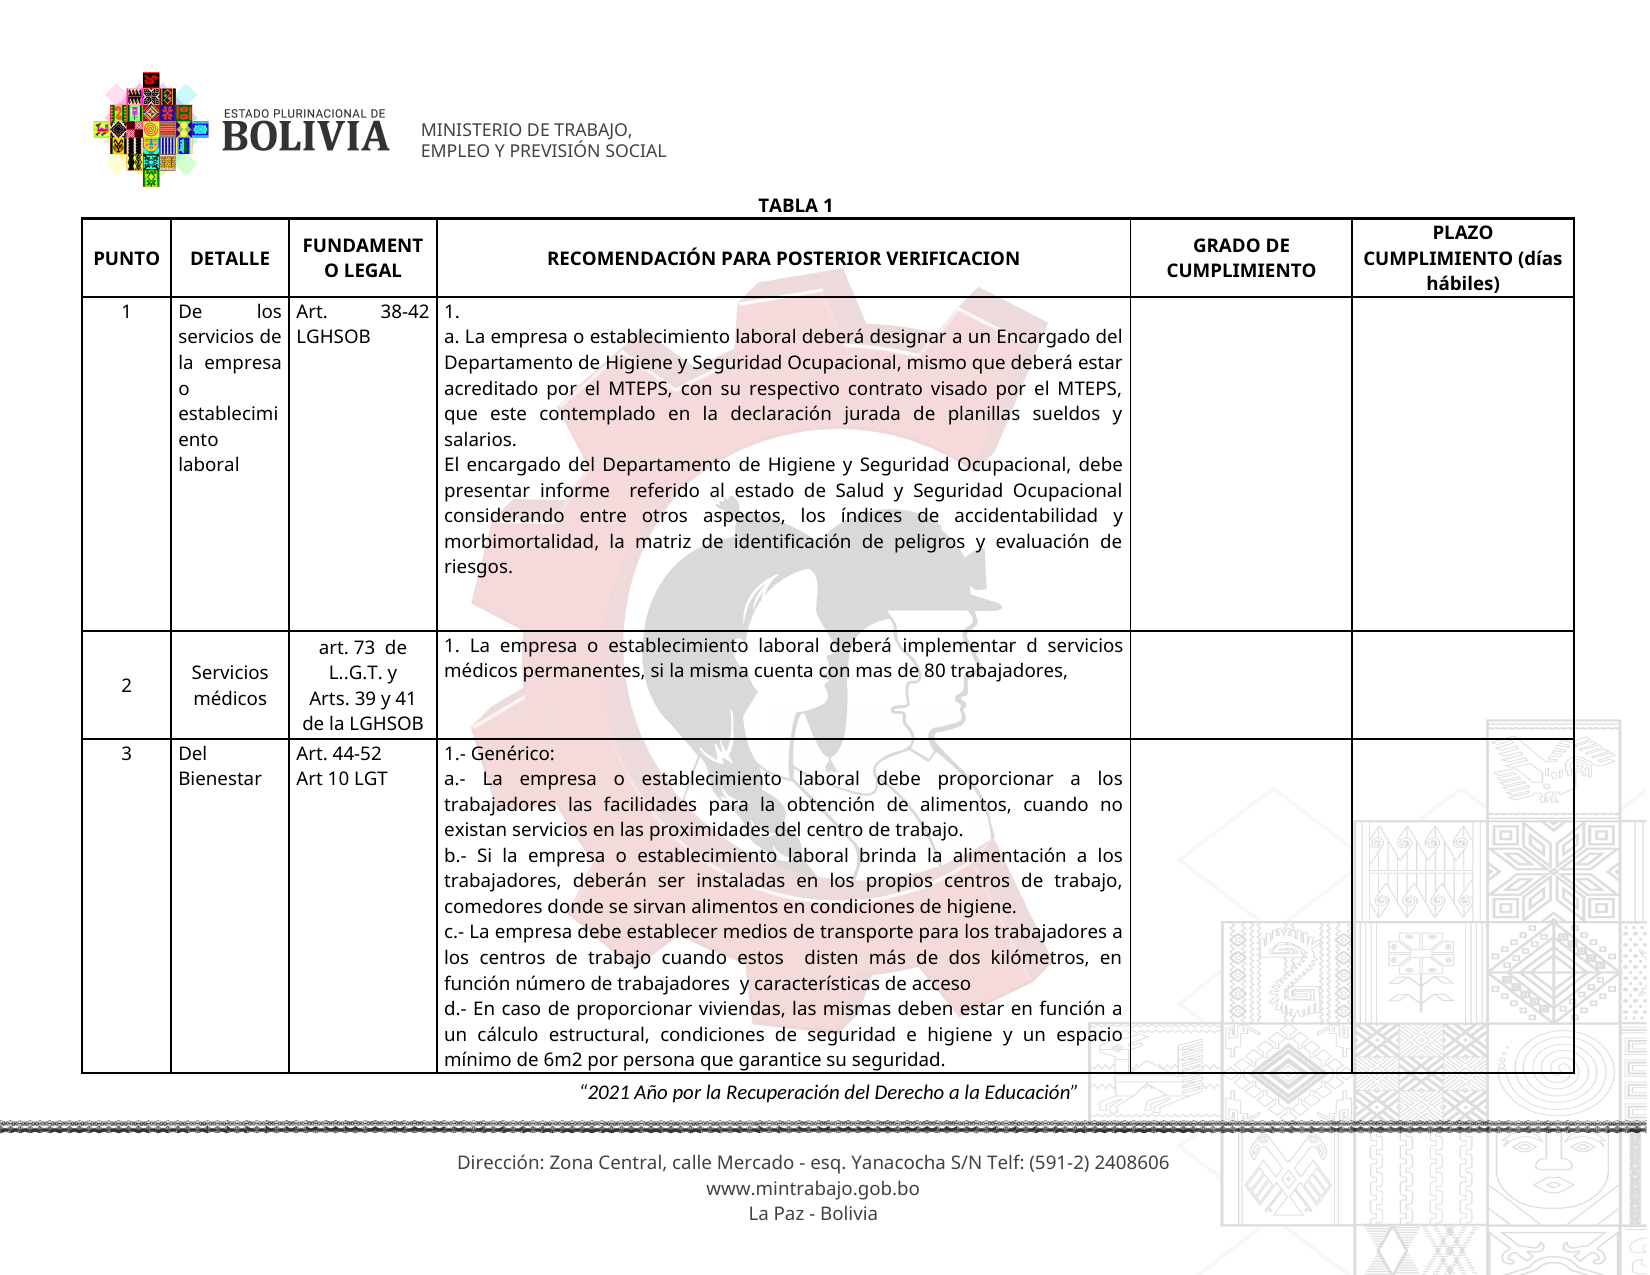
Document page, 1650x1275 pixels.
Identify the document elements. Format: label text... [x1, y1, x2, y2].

table_cell [1353, 298, 1573, 630]
table_cell [1131, 740, 1351, 1072]
table_header FUNDAMENTO LEGAL [290, 220, 436, 296]
table_cell [1131, 298, 1351, 630]
table_cell Art. 44-52 Art 10 LGT [290, 740, 436, 1072]
table_cell [1353, 632, 1573, 738]
text TABLA 1 [148, 192, 1444, 217]
picture [0, 2, 1246, 200]
table_header DETALLE [172, 220, 288, 296]
table_header RECOMENDACIÓN PARA POSTERIOR VERIFICACION [438, 220, 1130, 296]
table_cell 2 [83, 632, 170, 738]
table_cell 1 [83, 298, 170, 630]
table_cell art. 73 de L..G.T. y Arts. 39 y 41 de la LGHSOB [290, 632, 436, 738]
table_cell 1. a. La empresa o establecimiento laboral deberá designar a un Encargado del Departamento de Higiene y Seguridad Ocupacional, mismo que deberá estar acreditado por el MTEPS, con su respectivo contrato visado por el MTEPS, que este contemplado en la declaración jurada de planillas sueldos y salarios. El encargado del Departamento de Higiene y Seguridad Ocupacional, debe presentar informe referido al estado de Salud y Seguridad Ocupacional considerando entre otros aspectos, los índices de accidentabilidad y morbimortalidad, la matriz de identificación de peligros y evaluación de riesgos. [438, 298, 1130, 630]
picture [0, 703, 1647, 1275]
table_header PLAZO CUMPLIMIENTO (días hábiles) [1353, 220, 1573, 296]
table_cell [1353, 740, 1573, 1072]
table_cell 1. La empresa o establecimiento laboral deberá implementar d servicios médicos permanentes, si la misma cuenta con mas de 80 trabajadores, [438, 632, 1130, 738]
table_cell De los servicios de la empresa o establecimiento laboral [172, 298, 288, 630]
table_cell [1131, 632, 1351, 738]
table_cell Del Bienestar [172, 740, 288, 1072]
table_header PUNTO [83, 220, 170, 296]
table_header GRADO DE CUMPLIMIENTO [1131, 220, 1351, 296]
table_cell 3 [83, 740, 170, 1072]
table_cell Art. 38-42 LGHSOB [290, 298, 436, 630]
table_cell Servicios médicos [172, 632, 288, 738]
